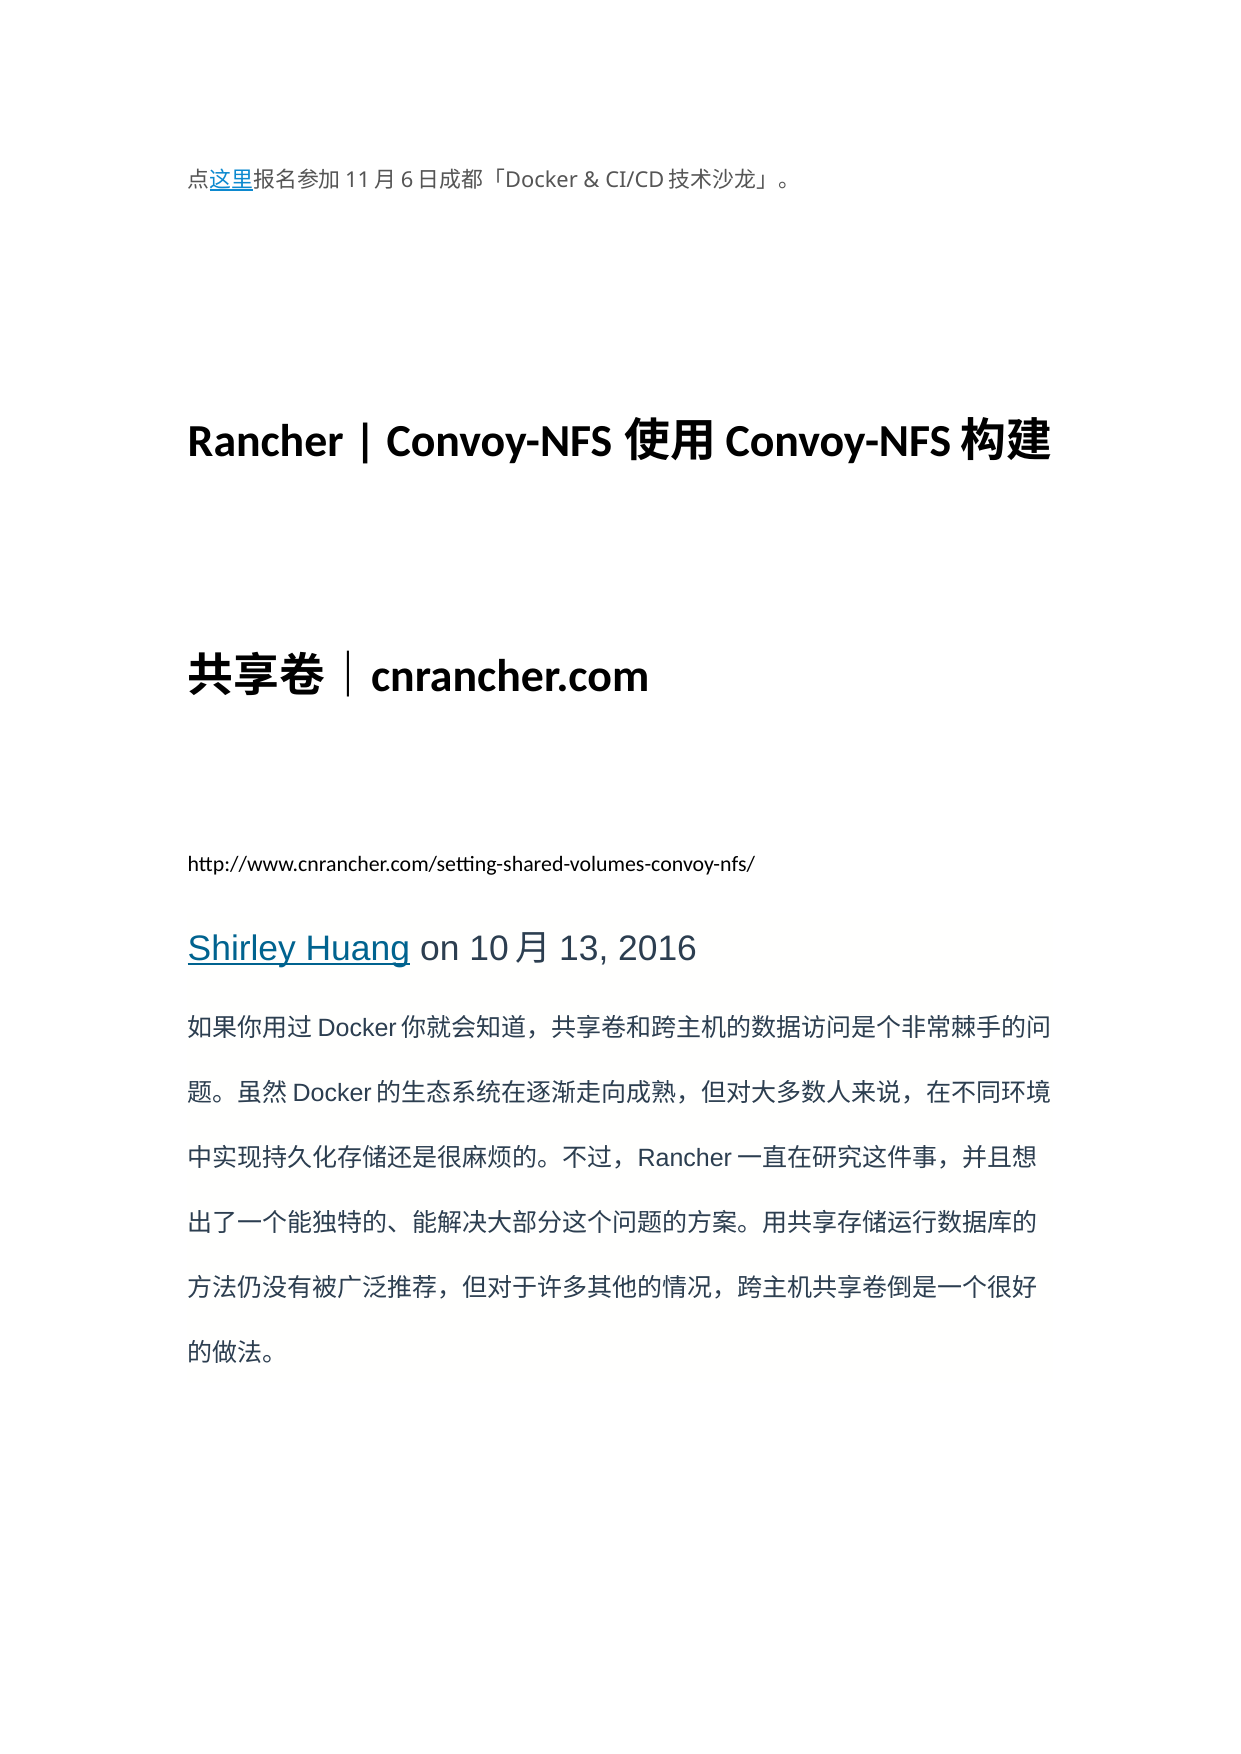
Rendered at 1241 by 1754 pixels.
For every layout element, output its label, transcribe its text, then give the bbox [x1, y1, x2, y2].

text Shirley Huang on 10月 13, 2016 [187, 913, 1053, 978]
text 点这里报名参加11月6日成都「Docker & CI/CD技术沙龙」。 [187, 162, 1053, 194]
subtitle Rancher | Convoy-NFS 使用Convoy-NFS构建共享卷｜cnrancher.com [187, 387, 1053, 720]
text 如果你用过Docker你就会知道，共享卷和跨主机的数据访问是个非常棘手的问题。虽然Docker的生态系统在逐渐走向成熟，但对大多数人来说，在不同环境中实现持久化存储还是很麻烦的。不过，Rancher一直在研究这件事，并且想出了一个能独特的、能解决大部分这个问题的方案。用共享存储运行数据库的方法仍没有被广泛推荐，但对于许多其他的情况，跨主机共享卷倒是一个很好的做法。 [187, 993, 1053, 1383]
text http://www.cnrancher.com/setting-shared-volumes-convoy-nfs/ [187, 848, 1053, 880]
